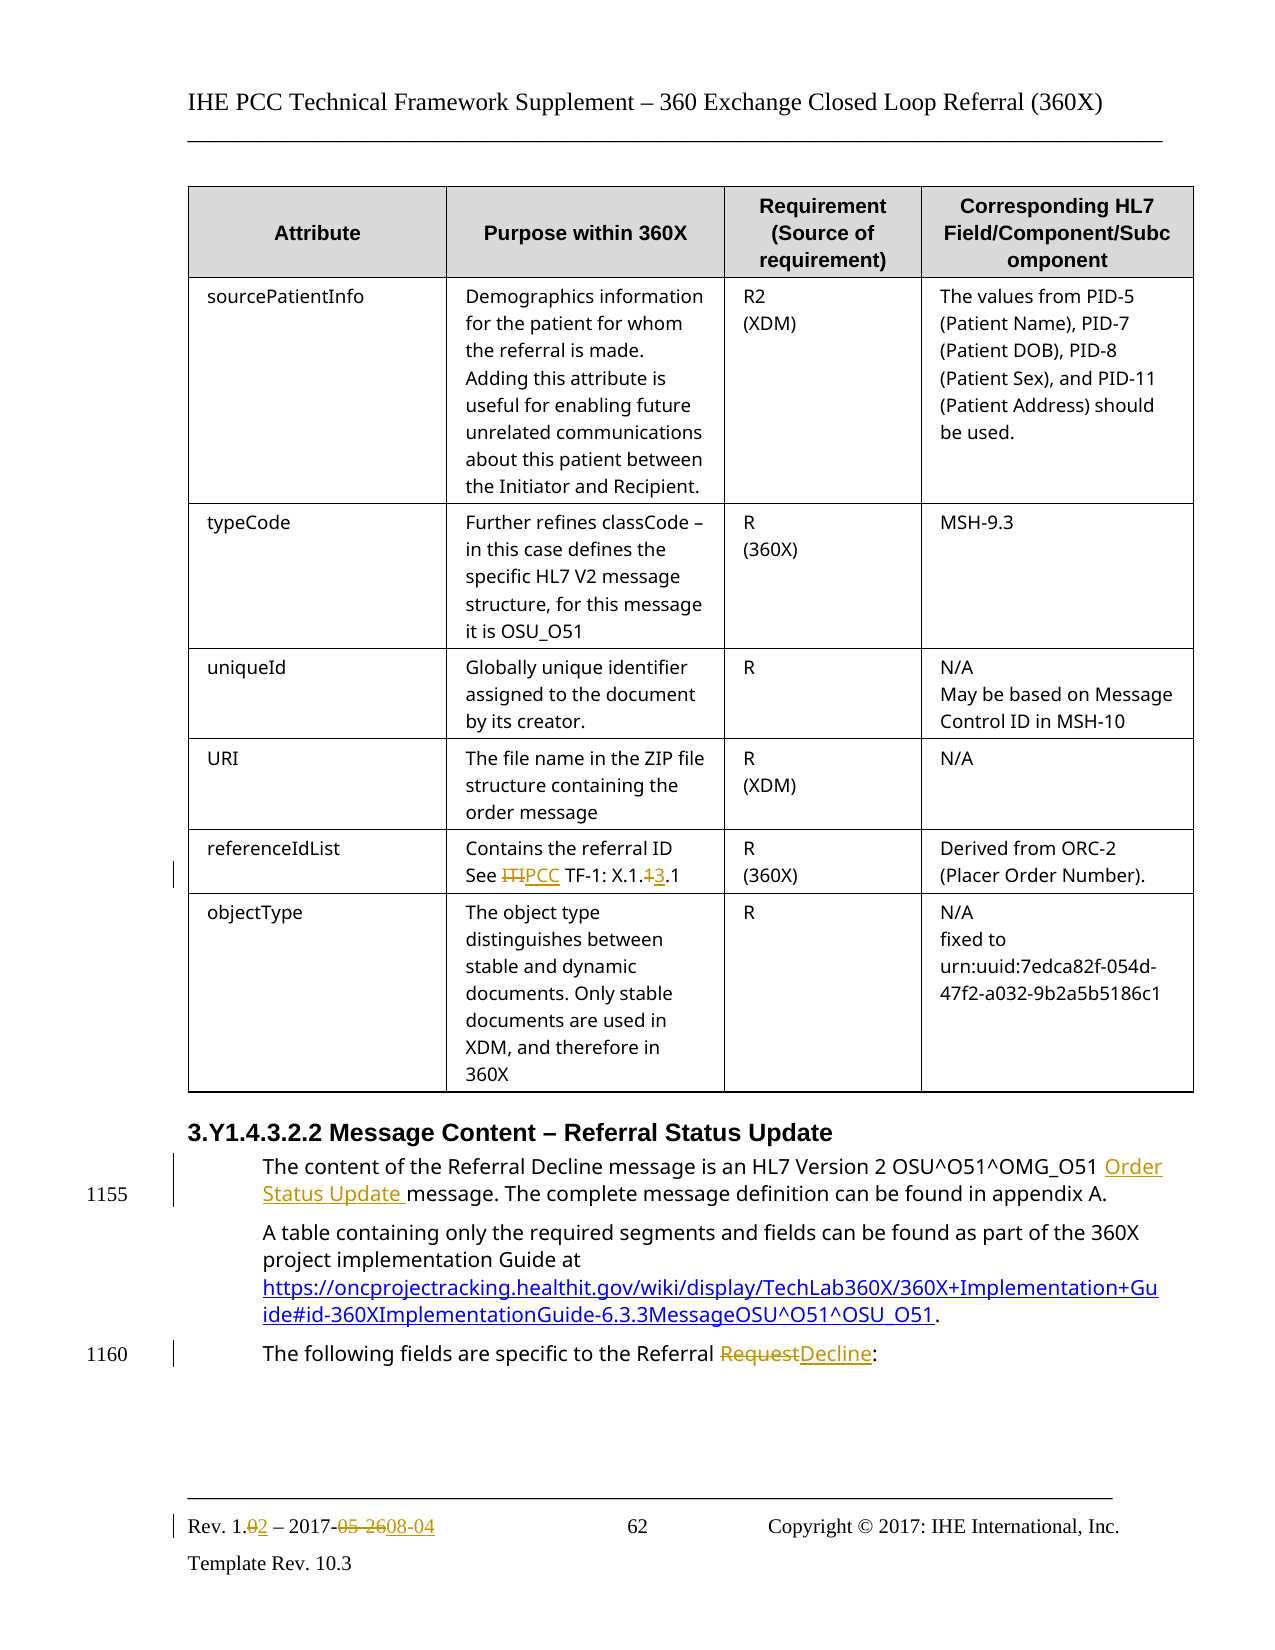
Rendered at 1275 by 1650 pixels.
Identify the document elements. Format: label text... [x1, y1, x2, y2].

table_cell Further refines classCode – in this case defines the specific HL7 V2 message structure, for this message it is OSU_O51 [447, 504, 724, 648]
table_cell Globally unique identifier assigned to the document by its creator. [447, 649, 724, 738]
table_cell R2 (XDM) [725, 278, 921, 503]
table_cell uniqueId [189, 649, 446, 738]
table_cell R [725, 649, 921, 738]
table_cell R (360X) [725, 830, 921, 892]
table_cell objectType [189, 894, 446, 1091]
text A table containing only the required segments and fields can be found as part of the 360X project implementation Guide at https://oncprojectracking.healthit.gov/wiki/display/TechLab360X/360X+Implementation+Guide#id-360XImplementationGuide-6.3.3MessageOSU^O51^OSU_O51. [262, 1219, 1162, 1327]
table_cell MSH-9.3 [922, 504, 1193, 648]
table_cell Contains the referral ID See TF-1: X.1..1 [447, 830, 724, 892]
table_header Attribute [189, 187, 446, 277]
table_cell R (XDM) [725, 739, 921, 829]
table_cell The file name in the ZIP file structure containing the order message [447, 739, 724, 829]
table_cell R [725, 894, 921, 1091]
table_header Corresponding HL7 Field/Component/Subcomponent [922, 187, 1193, 277]
table_cell Demographics information for the patient for whom the referral is made. Adding this attribute is useful for enabling future unrelated communications about this patient between the Initiator and Recipient. [447, 278, 724, 503]
text The following fields are specific to the Referral : [262, 1340, 1162, 1367]
table_cell The object type distinguishes between stable and dynamic documents. Only stable documents are used in XDM, and therefore in 360X [447, 894, 724, 1091]
table_cell N/A fixed to urn:uuid:7edca82f-054d-47f2-a032-9b2a5b5186c1 [922, 894, 1193, 1091]
table_cell referenceIdList [189, 830, 446, 892]
table_cell Derived from ORC-2 (Placer Order Number). [922, 830, 1193, 892]
table_cell N/A May be based on Message Control ID in MSH-10 [922, 649, 1193, 738]
table_cell sourcePatientInfo [189, 278, 446, 503]
subtitle 3.Y1.4.3.2.2 Message Content – Referral Status Update [187, 1117, 1162, 1146]
table_header Requirement (Source of requirement) [725, 187, 921, 277]
table_cell URI [189, 739, 446, 829]
text The content of the Referral Decline message is an HL7 Version 2 OSU^O51^OMG_O51 message. The complete message definition can be found in appendix A. [262, 1152, 1162, 1207]
table_cell typeCode [189, 504, 446, 648]
table_cell The values from PID-5 (Patient Name), PID-7 (Patient DOB), PID-8 (Patient Sex), and PID-11 (Patient Address) should be used. [922, 278, 1193, 503]
table_header Purpose within 360X [447, 187, 724, 277]
table_cell N/A [922, 739, 1193, 829]
table_cell R (360X) [725, 504, 921, 648]
